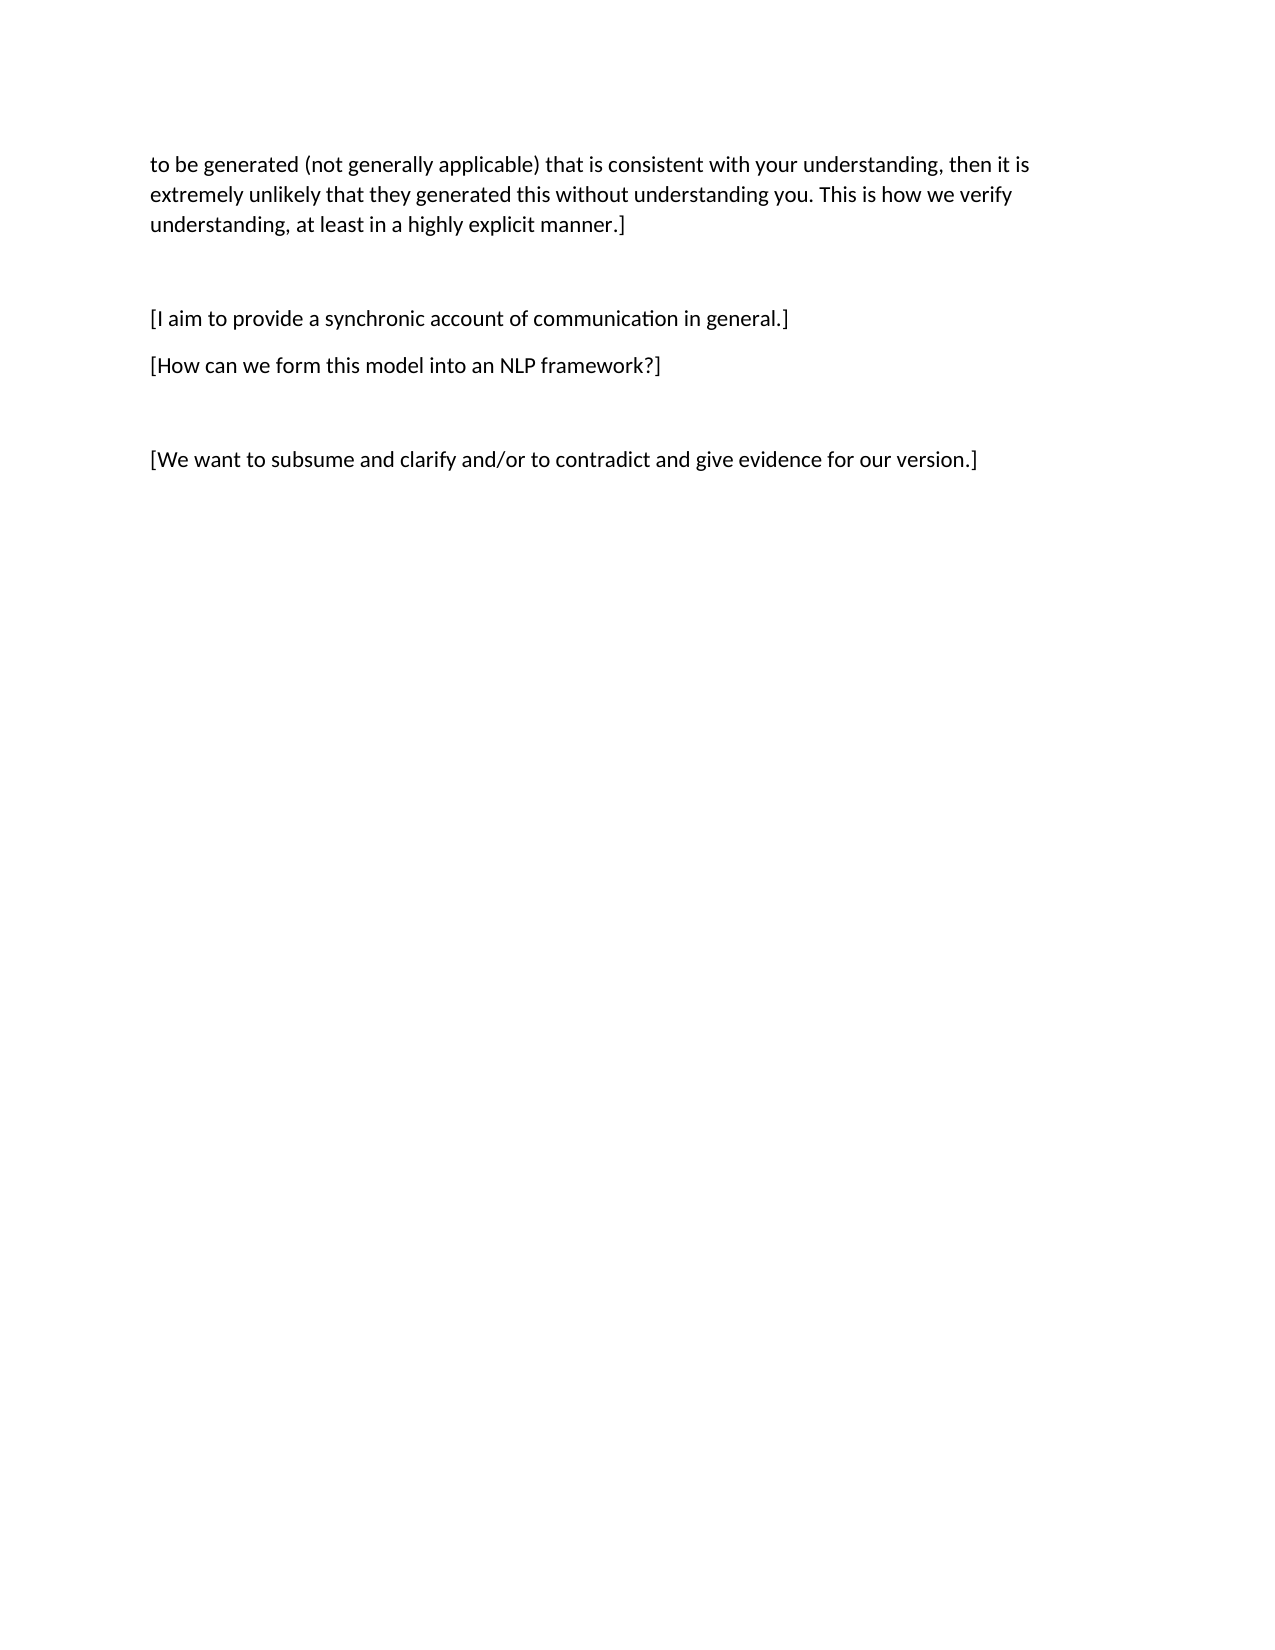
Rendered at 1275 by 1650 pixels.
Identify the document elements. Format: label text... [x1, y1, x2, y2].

text [How can we form this model into an NLP framework?] [150, 351, 1125, 379]
text [I aim to provide a synchronic account of communication in general.] [150, 304, 1125, 332]
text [150, 150, 1125, 238]
text [We want to subsume and clarify and/or to contradict and give evidence for our version.] [150, 445, 1125, 473]
